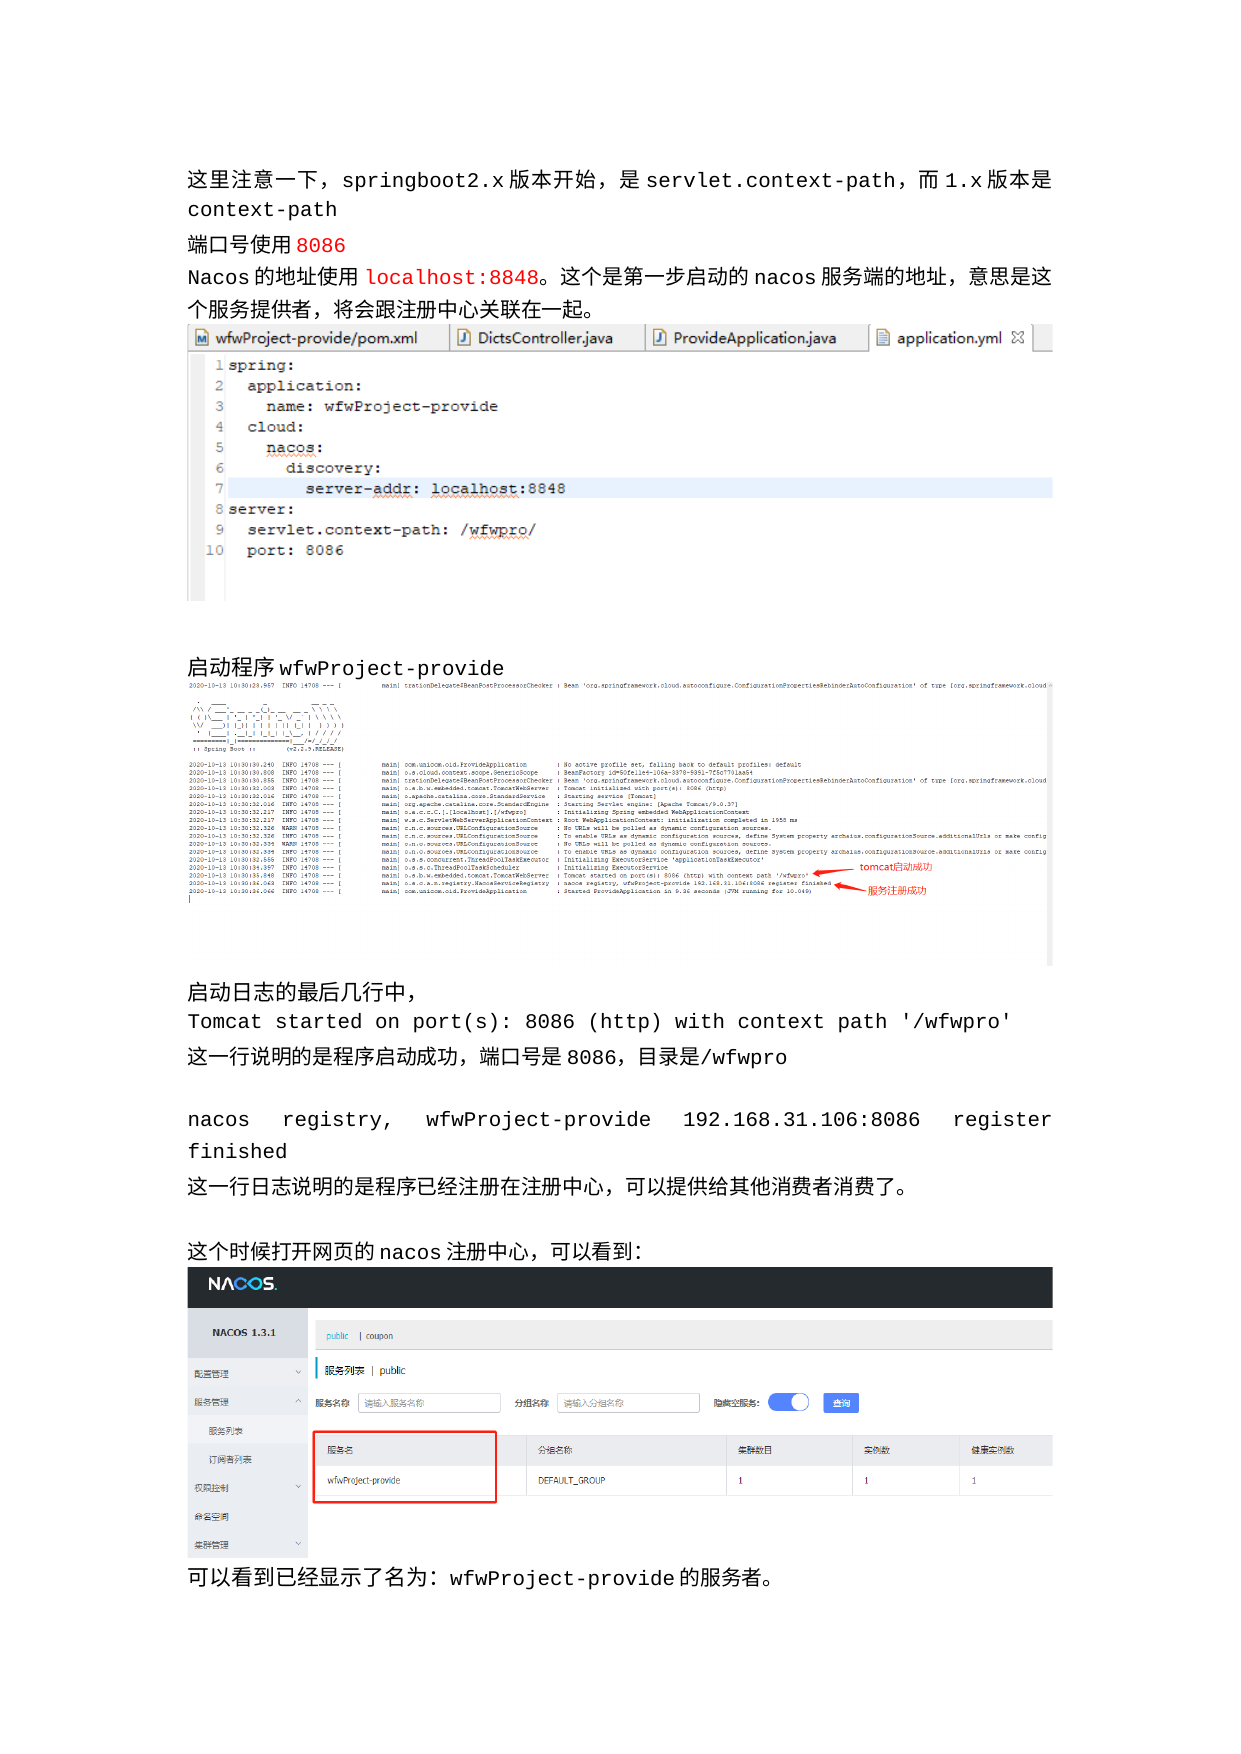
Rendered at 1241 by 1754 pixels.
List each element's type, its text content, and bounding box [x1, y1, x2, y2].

picture [187, 324, 1053, 601]
text 端口号使用8086 [187, 227, 1053, 259]
text 启动日志的最后几行中， Tomcat started on port(s): 8086 (http) with context path '/wfwpro' 这一行说明的是程序启动成功，端口号是8086，目录是/wfwpro [187, 974, 1053, 1072]
text 这里注意一下，springboot2.x版本开始，是servlet.context-path，而1.x版本是context-path [187, 162, 1053, 227]
picture [187, 682, 1053, 966]
text Nacos的地址使用localhost:8848。这个是第一步启动的nacos服务端的地址，意思是这个服务提供者，将会跟注册中心关联在一起。 [187, 259, 1053, 324]
text 这个时候打开网页的nacos注册中心，可以看到： [187, 1234, 1053, 1267]
picture [187, 1267, 1053, 1558]
text 启动程序wfwProject-provide [187, 649, 1053, 682]
text nacos registry, wfwProject-provide 192.168.31.106:8086 register finished [187, 1104, 1053, 1169]
text 这一行日志说明的是程序已经注册在注册中心，可以提供给其他消费者消费了。 [187, 1169, 1053, 1202]
text 可以看到已经显示了名为：wfwProject-provide的服务者。 [187, 1559, 1053, 1592]
